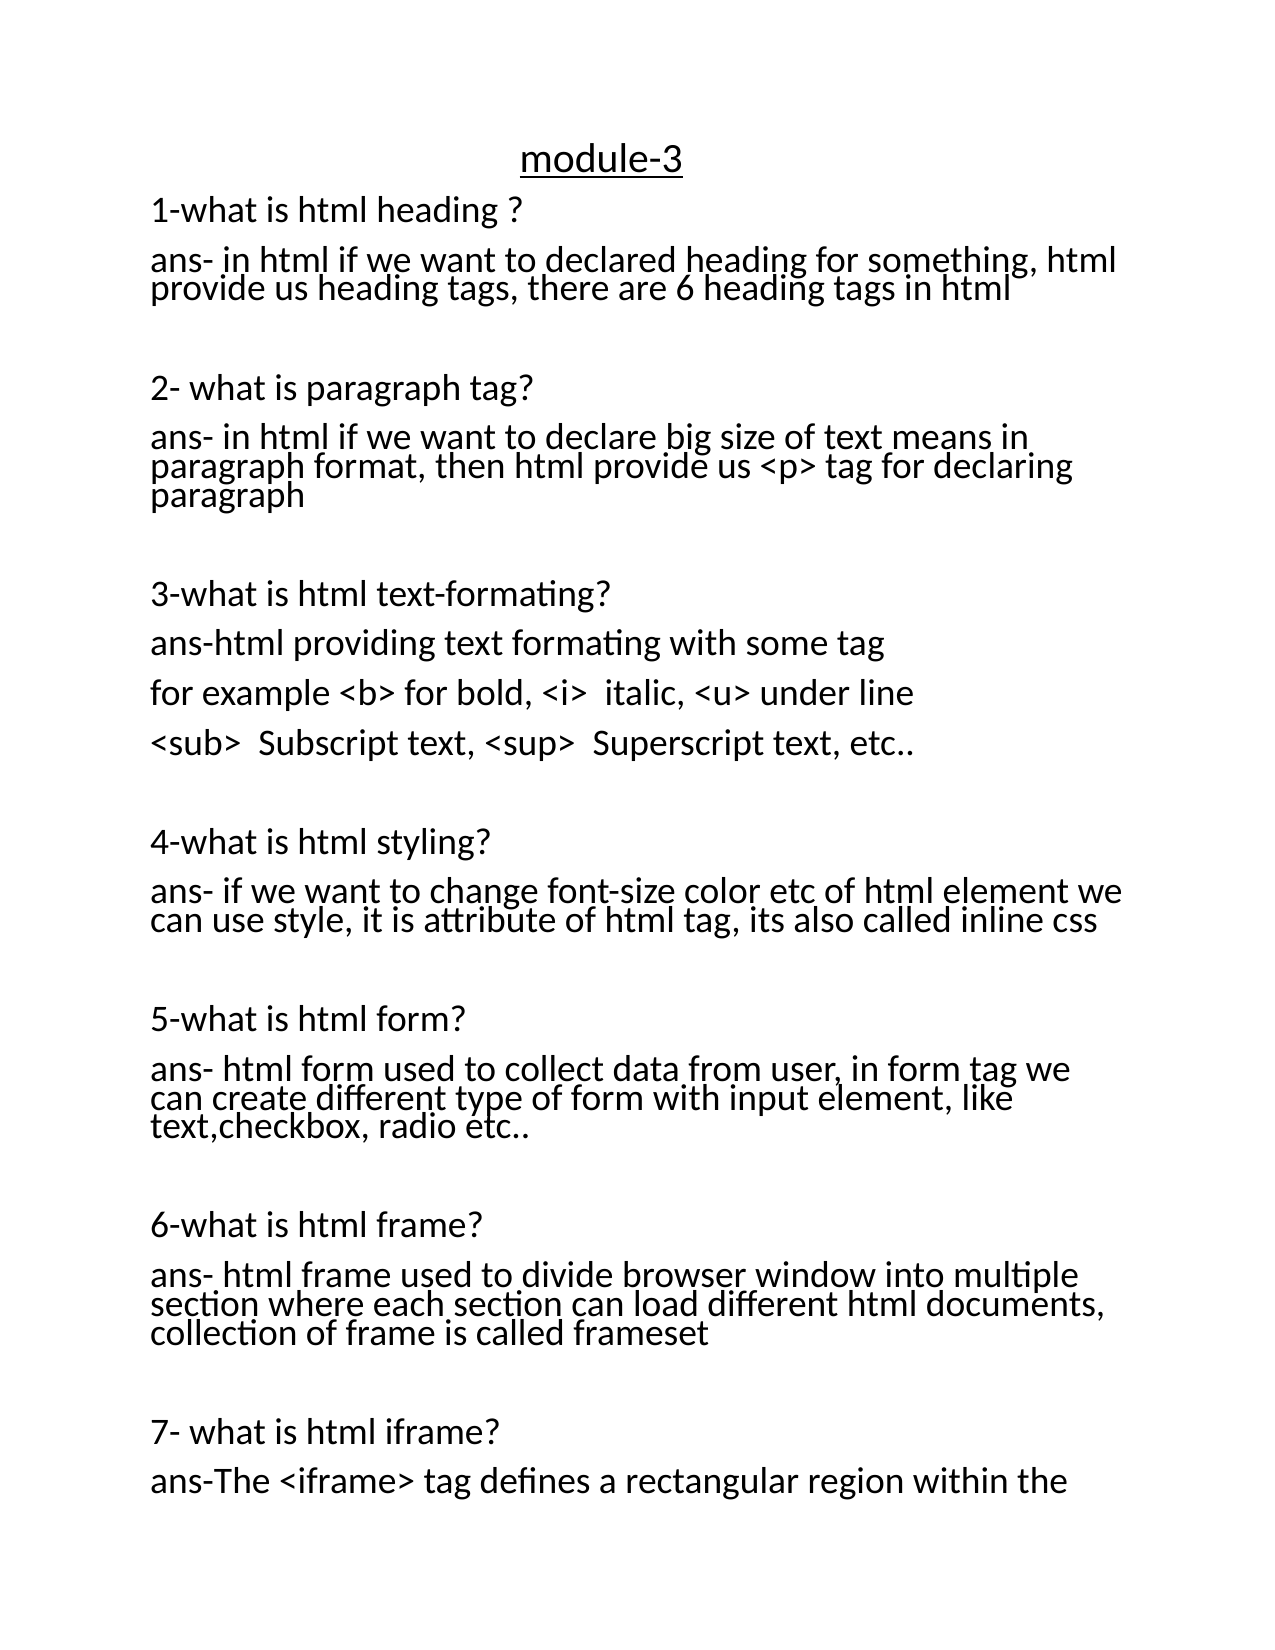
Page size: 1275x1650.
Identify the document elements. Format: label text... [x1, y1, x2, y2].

text 2- what is paragraph tag? [150, 377, 1125, 406]
text ans- if we want to change font-size color etc of html element we can use style, it is attribute of html tag, its also called inline css [150, 881, 1125, 938]
text ans- html form used to collect data from user, in form tag we can create different type of form with input element, like text,checkbox, radio etc.. [150, 1058, 1125, 1144]
text <sub> Subscript text, <sup> Superscript text, etc.. [150, 732, 1125, 761]
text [150, 1471, 1125, 1499]
text ans-html providing text formating with some tag [150, 633, 1125, 662]
text for example <b> for bold, <i> italic, <u> under line [150, 682, 1125, 711]
text 7- what is html iframe? [150, 1421, 1125, 1450]
text ans- in html if we want to declare big size of text means in paragraph format, then html provide us <p> tag for declaring paragraph [150, 427, 1125, 513]
text 4-what is html styling? [150, 831, 1125, 860]
text module-3 [150, 150, 1125, 179]
text ans- in html if we want to declared heading for something, html provide us heading tags, there are 6 heading tags in html [150, 249, 1125, 307]
text 5-what is html form? [150, 1009, 1125, 1037]
text 6-what is html frame? [150, 1215, 1125, 1244]
text 1-what is html heading ? [150, 199, 1125, 228]
text ans- html frame used to divide browser window into multiple section where each section can load different html documents, collection of frame is called frameset [150, 1264, 1125, 1351]
text 3-what is html text-formating? [150, 583, 1125, 612]
